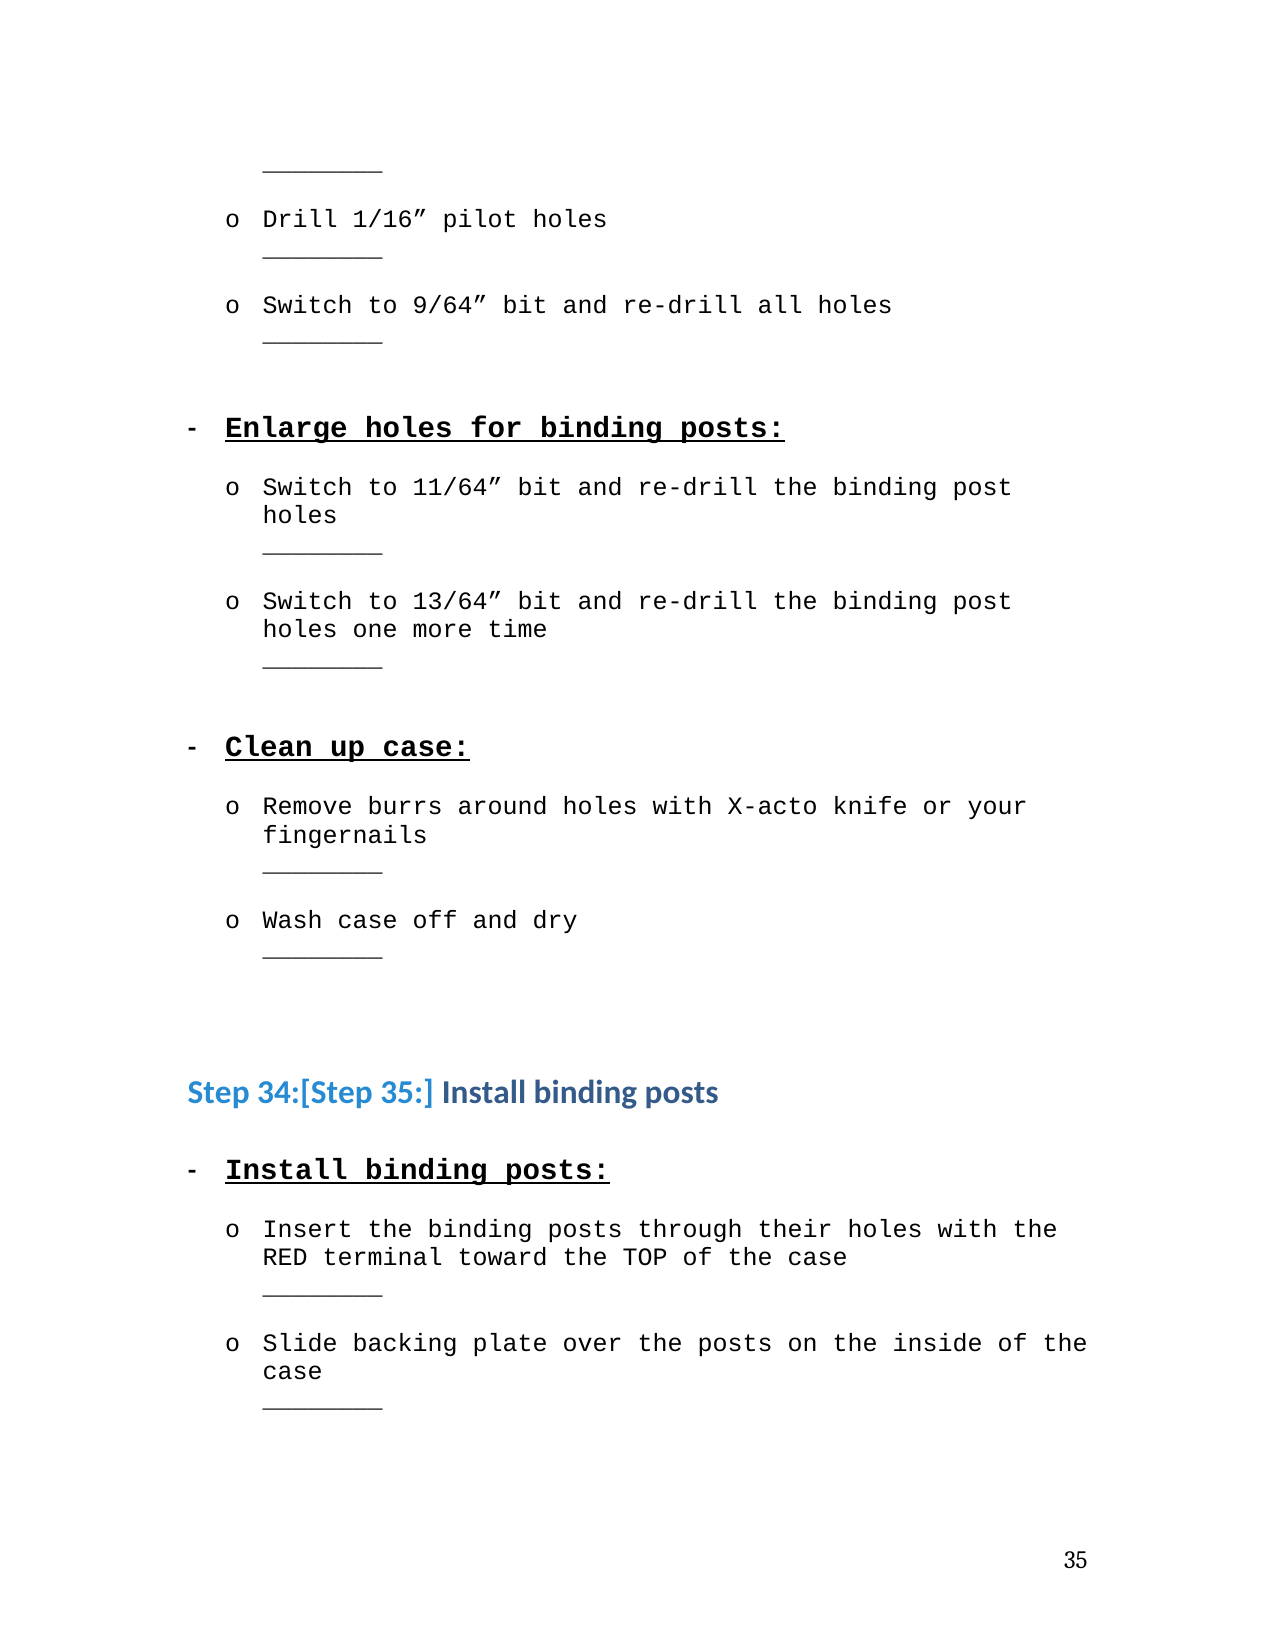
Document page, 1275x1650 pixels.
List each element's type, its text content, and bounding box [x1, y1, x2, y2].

list Remove burrs around holes with X-acto knife or your fingernails ________ [225, 794, 1087, 908]
list Switch to 11/64” bit and re-drill the binding post holes ________ [225, 475, 1087, 588]
list Slide backing plate over the posts on the inside of the case ________ [225, 1330, 1087, 1444]
list Insert the binding posts through their holes with the RED terminal toward the TOP of the case ________ [225, 1217, 1087, 1330]
list Drill 1/16” pilot holes ________ [225, 207, 1087, 292]
list Enlarge holes for binding posts: [187, 411, 1087, 475]
list Clean up case: [187, 730, 1087, 794]
list Wash case off and dry ________ [225, 908, 1087, 1021]
subtitle Install binding posts [187, 1071, 1087, 1153]
list Switch to 13/64” bit and re-drill the binding post holes one more time ________ [225, 588, 1087, 673]
list Install binding posts: [187, 1153, 1087, 1217]
list Switch to 9/64” bit and re-drill all holes ________ [225, 292, 1087, 378]
